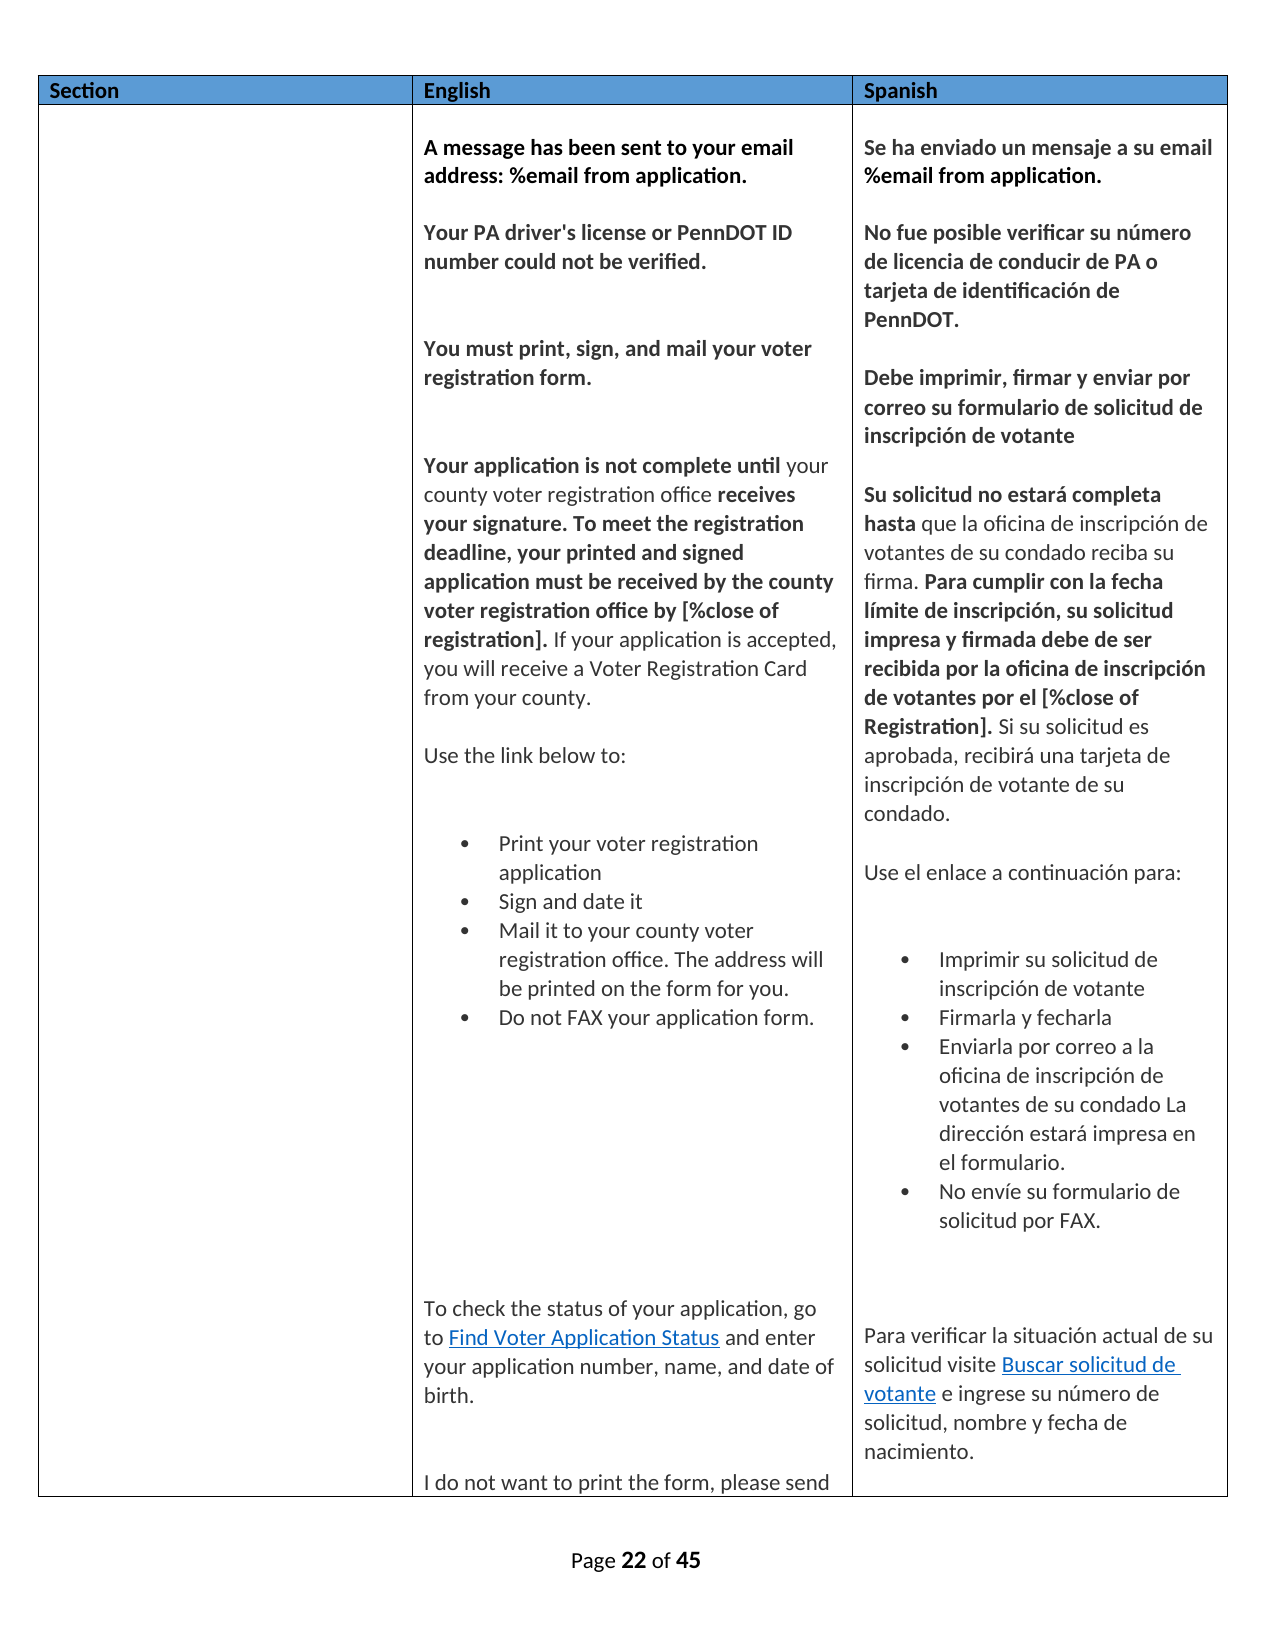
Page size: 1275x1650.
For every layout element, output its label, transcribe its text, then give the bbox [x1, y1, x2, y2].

table_header English [413, 76, 852, 104]
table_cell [853, 105, 1227, 1496]
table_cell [413, 105, 852, 1496]
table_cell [39, 105, 412, 1496]
table_header Section [39, 76, 412, 104]
table_header Spanish [853, 76, 1227, 104]
